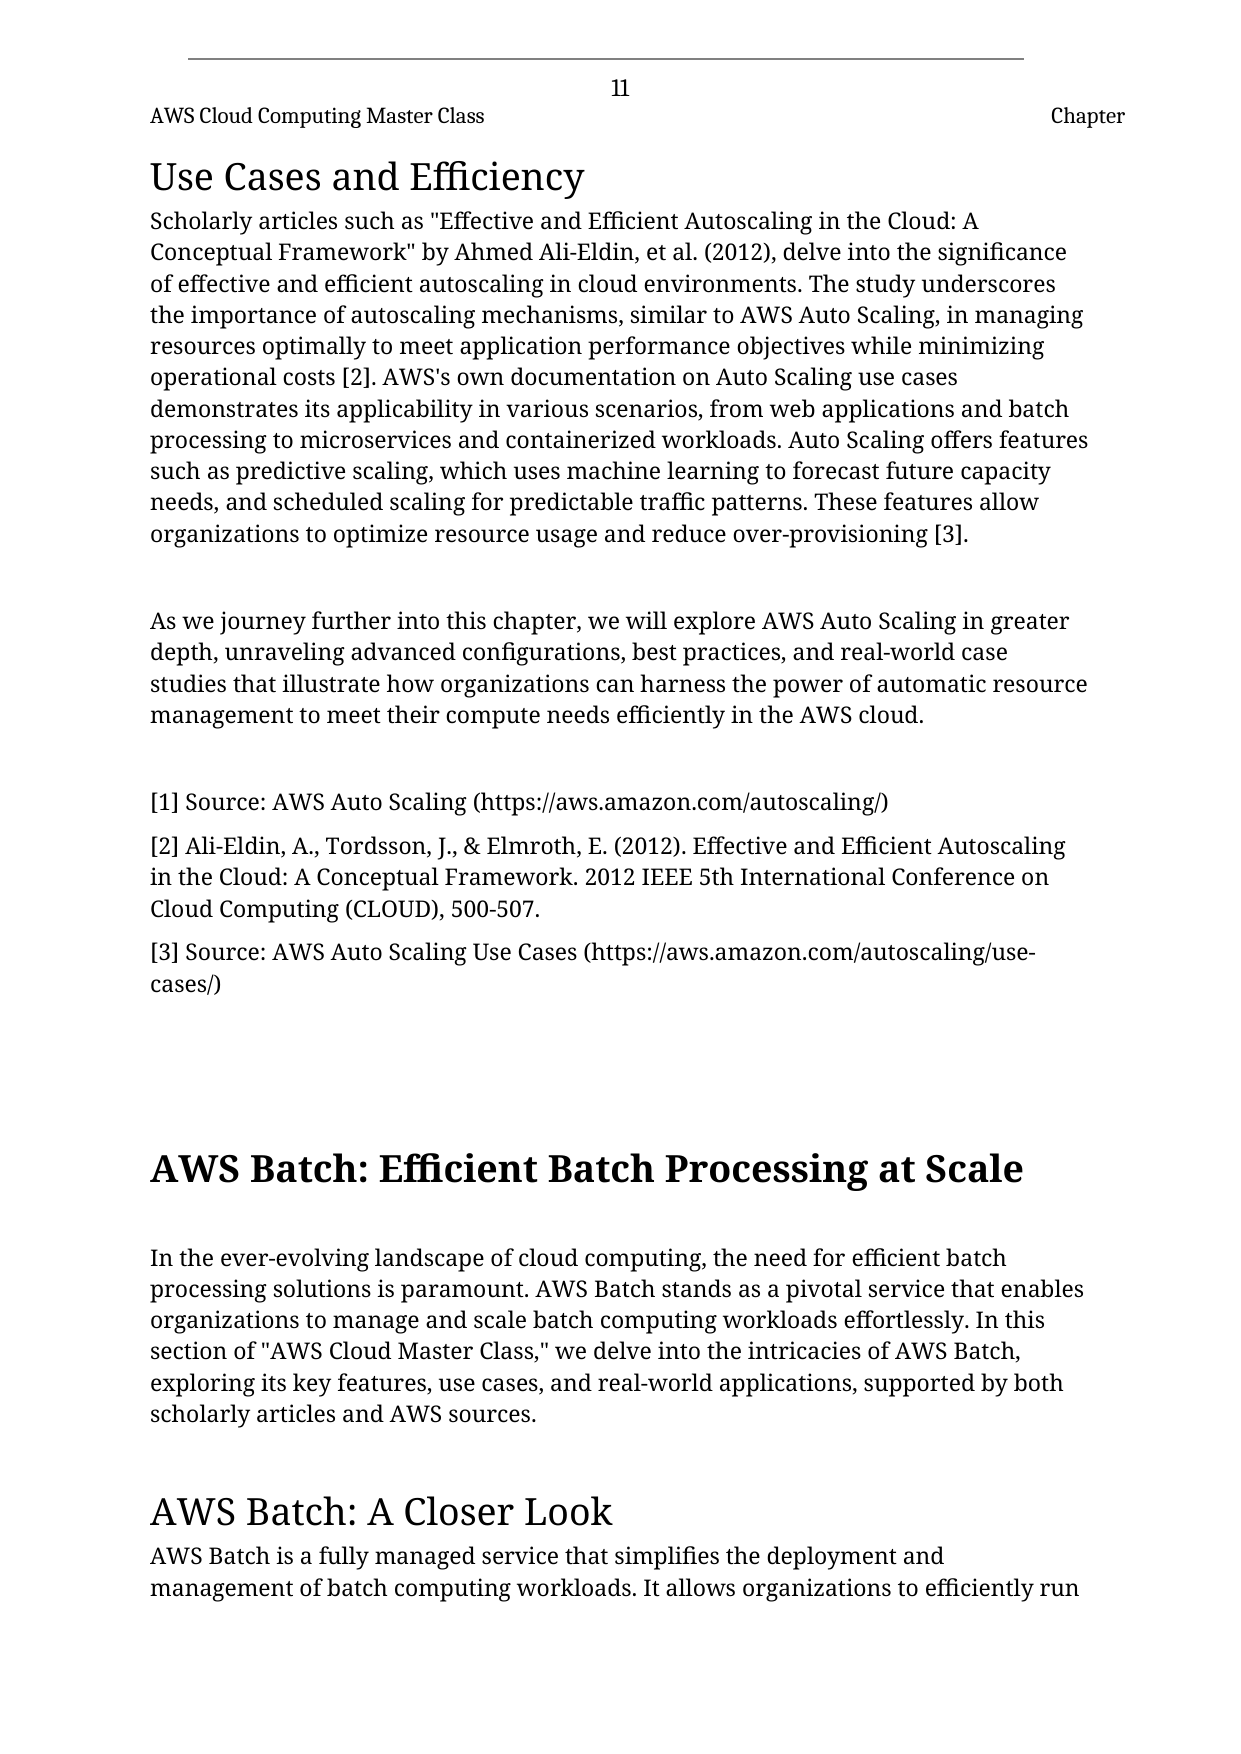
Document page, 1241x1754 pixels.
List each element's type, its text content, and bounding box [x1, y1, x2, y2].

text As we journey further into this chapter, we will explore AWS Auto Scaling in greater depth, unraveling advanced configurations, best practices, and real-world case studies that illustrate how organizations can harness the power of automatic resource management to meet their compute needs efficiently in the AWS cloud. [150, 605, 1090, 730]
text [2] Ali-Eldin, A., Tordsson, J., & Elmroth, E. (2012). Effective and Efficient Autoscaling in the Cloud: A Conceptual Framework. 2012 IEEE 5th International Conference on Cloud Computing (CLOUD), 500-507. [150, 830, 1090, 924]
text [150, 1540, 1090, 1603]
text [1] Source: AWS Auto Scaling (https://aws.amazon.com/autoscaling/) [150, 786, 1090, 818]
subtitle AWS Batch: Efficient Batch Processing at Scale [150, 1143, 1090, 1194]
text In the ever-evolving landscape of cloud computing, the need for efficient batch processing solutions is paramount. AWS Batch stands as a pivotal service that enables organizations to manage and scale batch computing workloads effortlessly. In this section of "AWS Cloud Master Class," we delve into the intricacies of AWS Batch, exploring its key features, use cases, and real-world applications, supported by both scholarly articles and AWS sources. [150, 1241, 1090, 1429]
text Scholarly articles such as "Effective and Efficient Autoscaling in the Cloud: A Conceptual Framework" by Ahmed Ali-Eldin, et al. (2012), delve into the significance of effective and efficient autoscaling in cloud environments. The study underscores the importance of autoscaling mechanisms, similar to AWS Auto Scaling, in managing resources optimally to meet application performance objectives while minimizing operational costs [2]. AWS's own documentation on Auto Scaling use cases demonstrates its applicability in various scenarios, from web applications and batch processing to microservices and containerized workloads. Auto Scaling offers features such as predictive scaling, which uses machine learning to forecast future capacity needs, and scheduled scaling for predictable traffic patterns. These features allow organizations to optimize resource usage and reduce over-provisioning [3]. [150, 205, 1090, 549]
subtitle AWS Batch: A Closer Look [150, 1485, 1090, 1536]
subtitle Use Cases and Efficiency [150, 150, 1090, 201]
text [3] Source: AWS Auto Scaling Use Cases (https://aws.amazon.com/autoscaling/use-cases/) [150, 936, 1090, 999]
